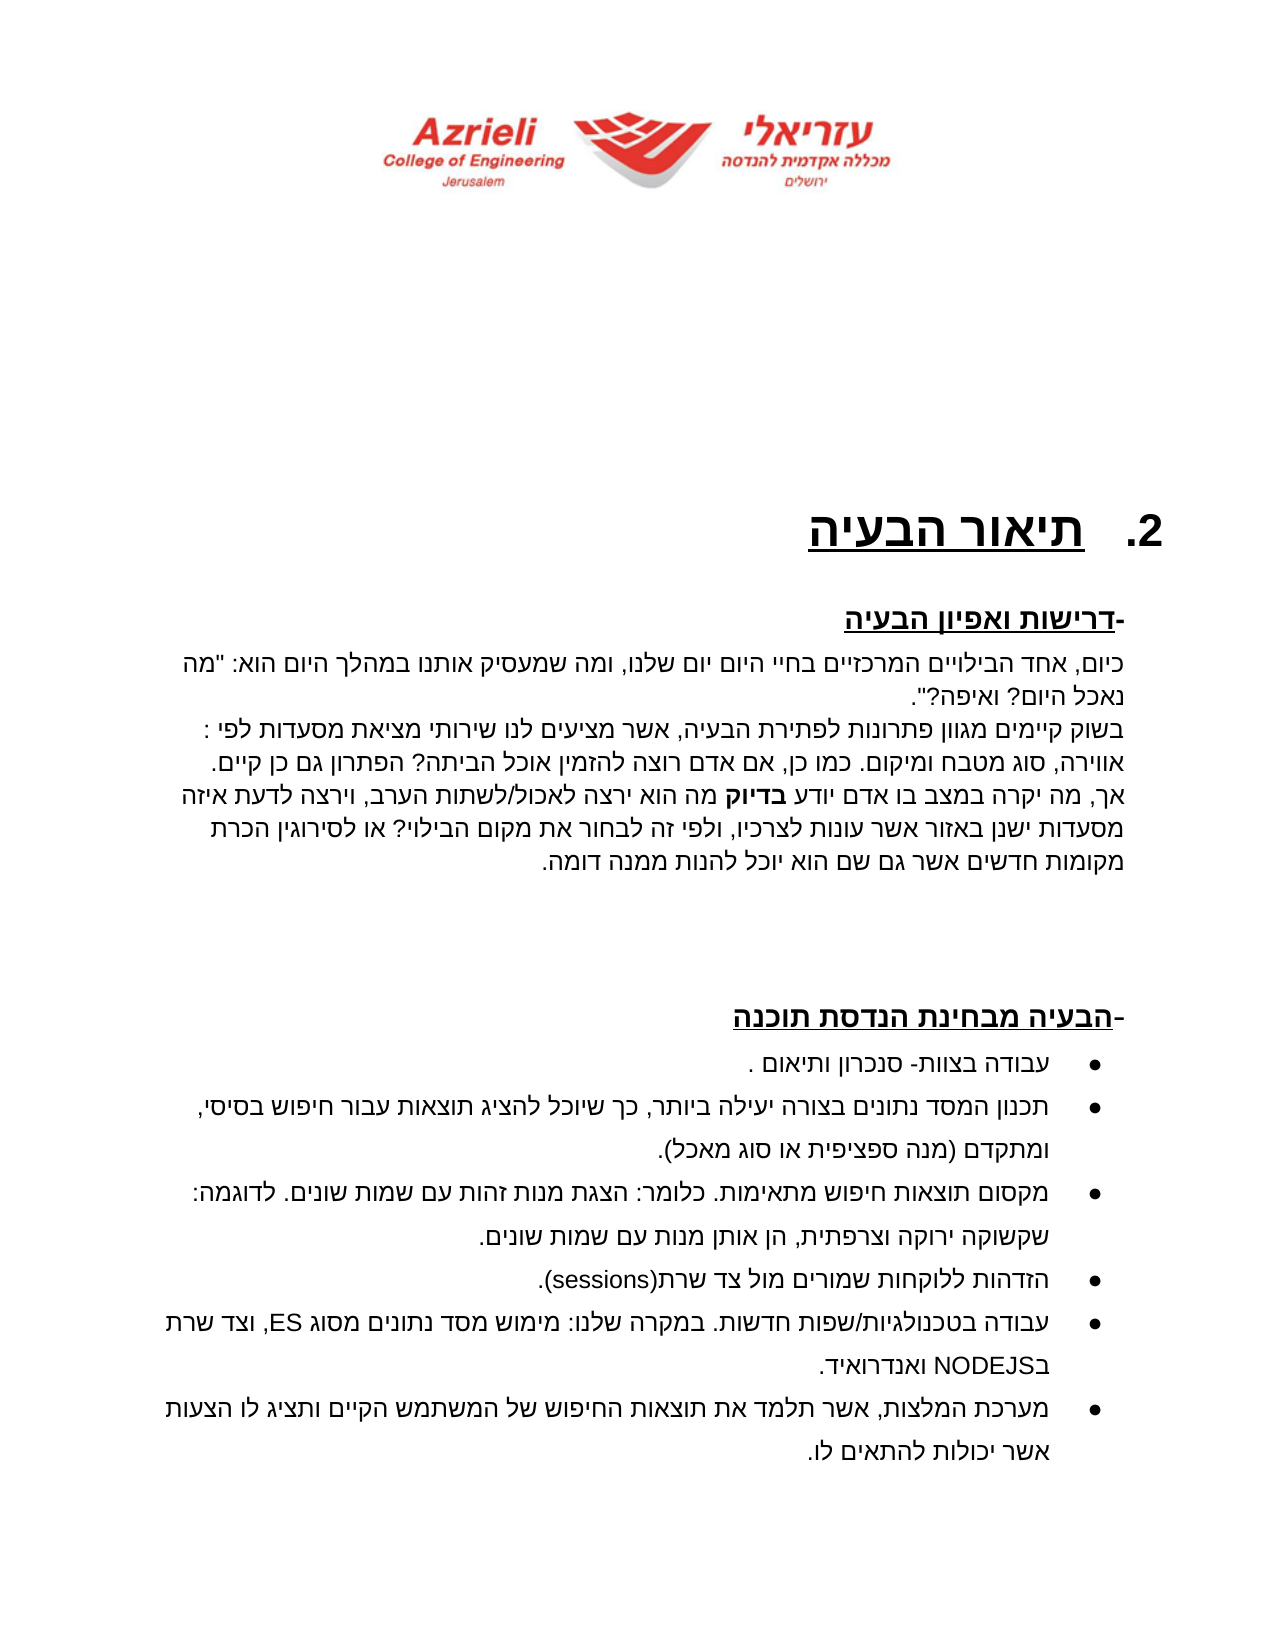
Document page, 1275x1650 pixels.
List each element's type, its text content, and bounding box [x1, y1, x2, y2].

picture [150, 60, 1125, 210]
text אך, מה יקרה במצב בו אדם יודע בדיוק מה הוא ירצה לאכול/לשתות הערב, וירצה לדעת איזה מסעדות ישנן באזור אשר עונות לצרכיו, ולפי זה לבחור את מקום הבילוי? או לסירוגין הכרת מקומות חדשים אשר גם שם הוא יוכל להנות ממנה דומה. [150, 781, 1125, 876]
list הזדהות ללוקחות שמורים מול צד שרת(sessions). [150, 1265, 1087, 1293]
list עבודה בטכנולגיות/שפות חדשות. במקרה שלנו: מימוש מסד נתונים מסוג ES, וצד שרת בNODEJS ואנדרואיד. [150, 1308, 1087, 1380]
list עבודה בצוות- סנכרון ותיאום . [150, 1049, 1087, 1078]
list מקסום תוצאות חיפוש מתאימות. כלומר: הצגת מנות זהות עם שמות שונים. לדוגמה: שקשוקה ירוקה וצרפתית, הן אותן מנות עם שמות שונים. [150, 1178, 1087, 1250]
subtitle -הבעיה מבחינת הנדסת תוכנה [150, 994, 1125, 1035]
text בשוק קיימים מגוון פתרונות לפתירת הבעיה, אשר מציעים לנו שירותי מציאת מסעדות לפי :אווירה, סוג מטבח ומיקום. כמו כן, אם אדם רוצה להזמין אוכל הביתה? הפתרון גם כן קיים. [150, 715, 1125, 777]
list תכנון המסד נתונים בצורה יעילה ביותר, כך שיוכל להציג תוצאות עבור חיפוש בסיסי, ומתקדם (מנה ספציפית או סוג מאכל). [150, 1092, 1087, 1164]
text כיום, אחד הבילויים המרכזיים בחיי היום יום שלנו, ומה שמעסיק אותנו במהלך היום הוא: "מה נאכל היום? ואיפה?". [150, 649, 1125, 711]
subtitle תיאור הבעיה [233, 501, 1125, 556]
subtitle -דרישות ואפיון הבעיה [150, 602, 1125, 636]
list מערכת המלצות, אשר תלמד את תוצאות החיפוש של המשתמש הקיים ותציג לו הצעות אשר יכולות להתאים לו. [150, 1394, 1087, 1466]
